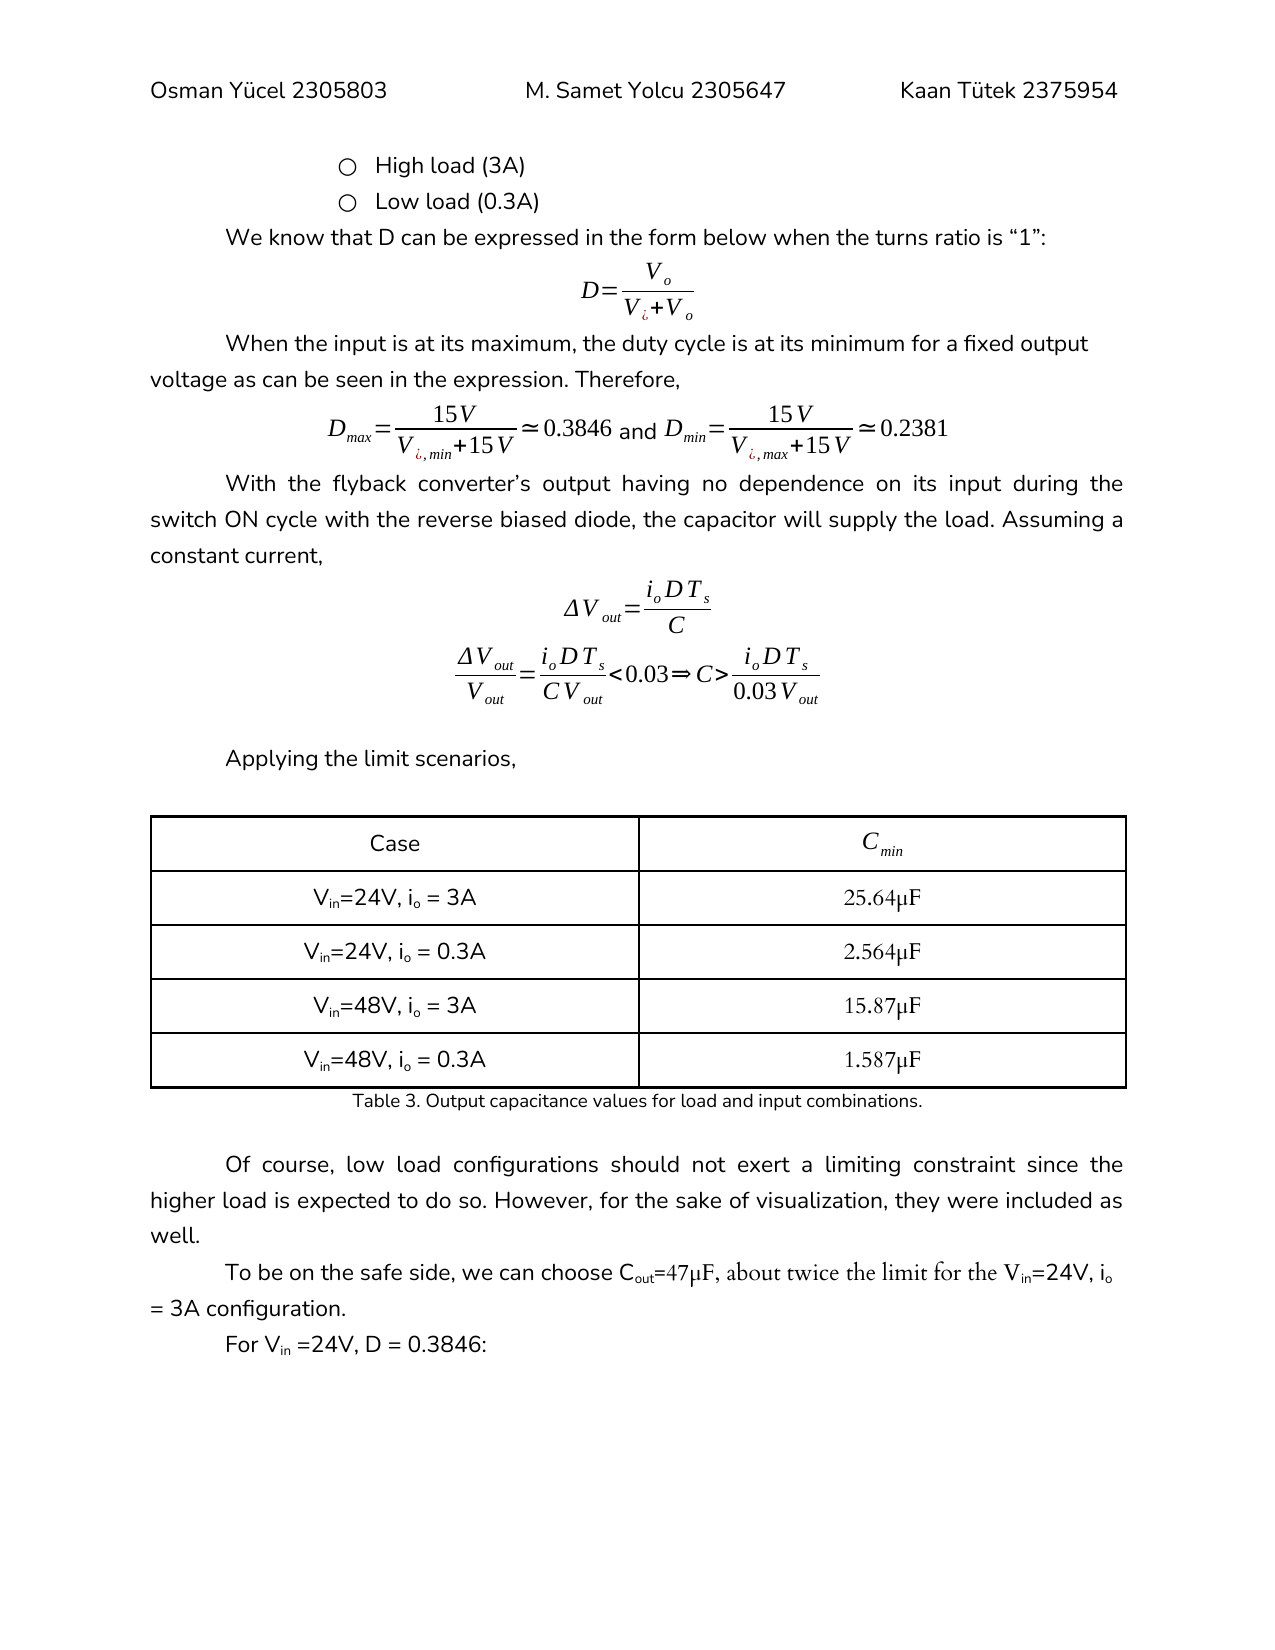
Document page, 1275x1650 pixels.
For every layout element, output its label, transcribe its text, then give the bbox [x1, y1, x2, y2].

text Of course, low load configurations should not exert a limiting constraint since the higher load is expected to do so. However, for the sake of visualization, they were included as well. [150, 1149, 1125, 1252]
table_cell Vin=48V, io = 0.3A [152, 1034, 638, 1086]
table_header [640, 818, 1125, 870]
table_cell 1.587μF [640, 1034, 1125, 1086]
text Table 3. Output capacitance values for load and input combinations. [150, 1089, 1125, 1114]
table_cell 15.87μF [640, 980, 1125, 1032]
table_cell Vin=24V, io = 0.3A [152, 926, 638, 978]
text When the input is at its maximum, the duty cycle is at its minimum for a fixed output voltage as can be seen in the expression. Therefore, [150, 328, 1125, 395]
list Low load (0.3A) [337, 186, 1125, 217]
text With the flyback converter’s output having no dependence on its input during the switch ON cycle with the reverse biased diode, the capacitor will supply the load. Assuming a constant current, [150, 468, 1125, 571]
text We know that D can be expressed in the form below when the turns ratio is “1”: [150, 222, 1125, 253]
table_cell Vin=48V, io = 3A [152, 980, 638, 1032]
list High load (3A) [337, 150, 1125, 181]
text For Vin =24V, D = 0.3846: [150, 1329, 1125, 1360]
table_cell 25.64μF [640, 872, 1125, 924]
text Applying the limit scenarios, [150, 743, 1125, 775]
text and [150, 400, 1125, 463]
text To be on the safe side, we can choose Cout=47μF, about twice the limit for the Vin=24V, io = 3A configuration. [150, 1257, 1125, 1324]
table_cell 2.564μF [640, 926, 1125, 978]
table_cell Vin=24V, io = 3A [152, 872, 638, 924]
table_header Case [152, 818, 638, 870]
